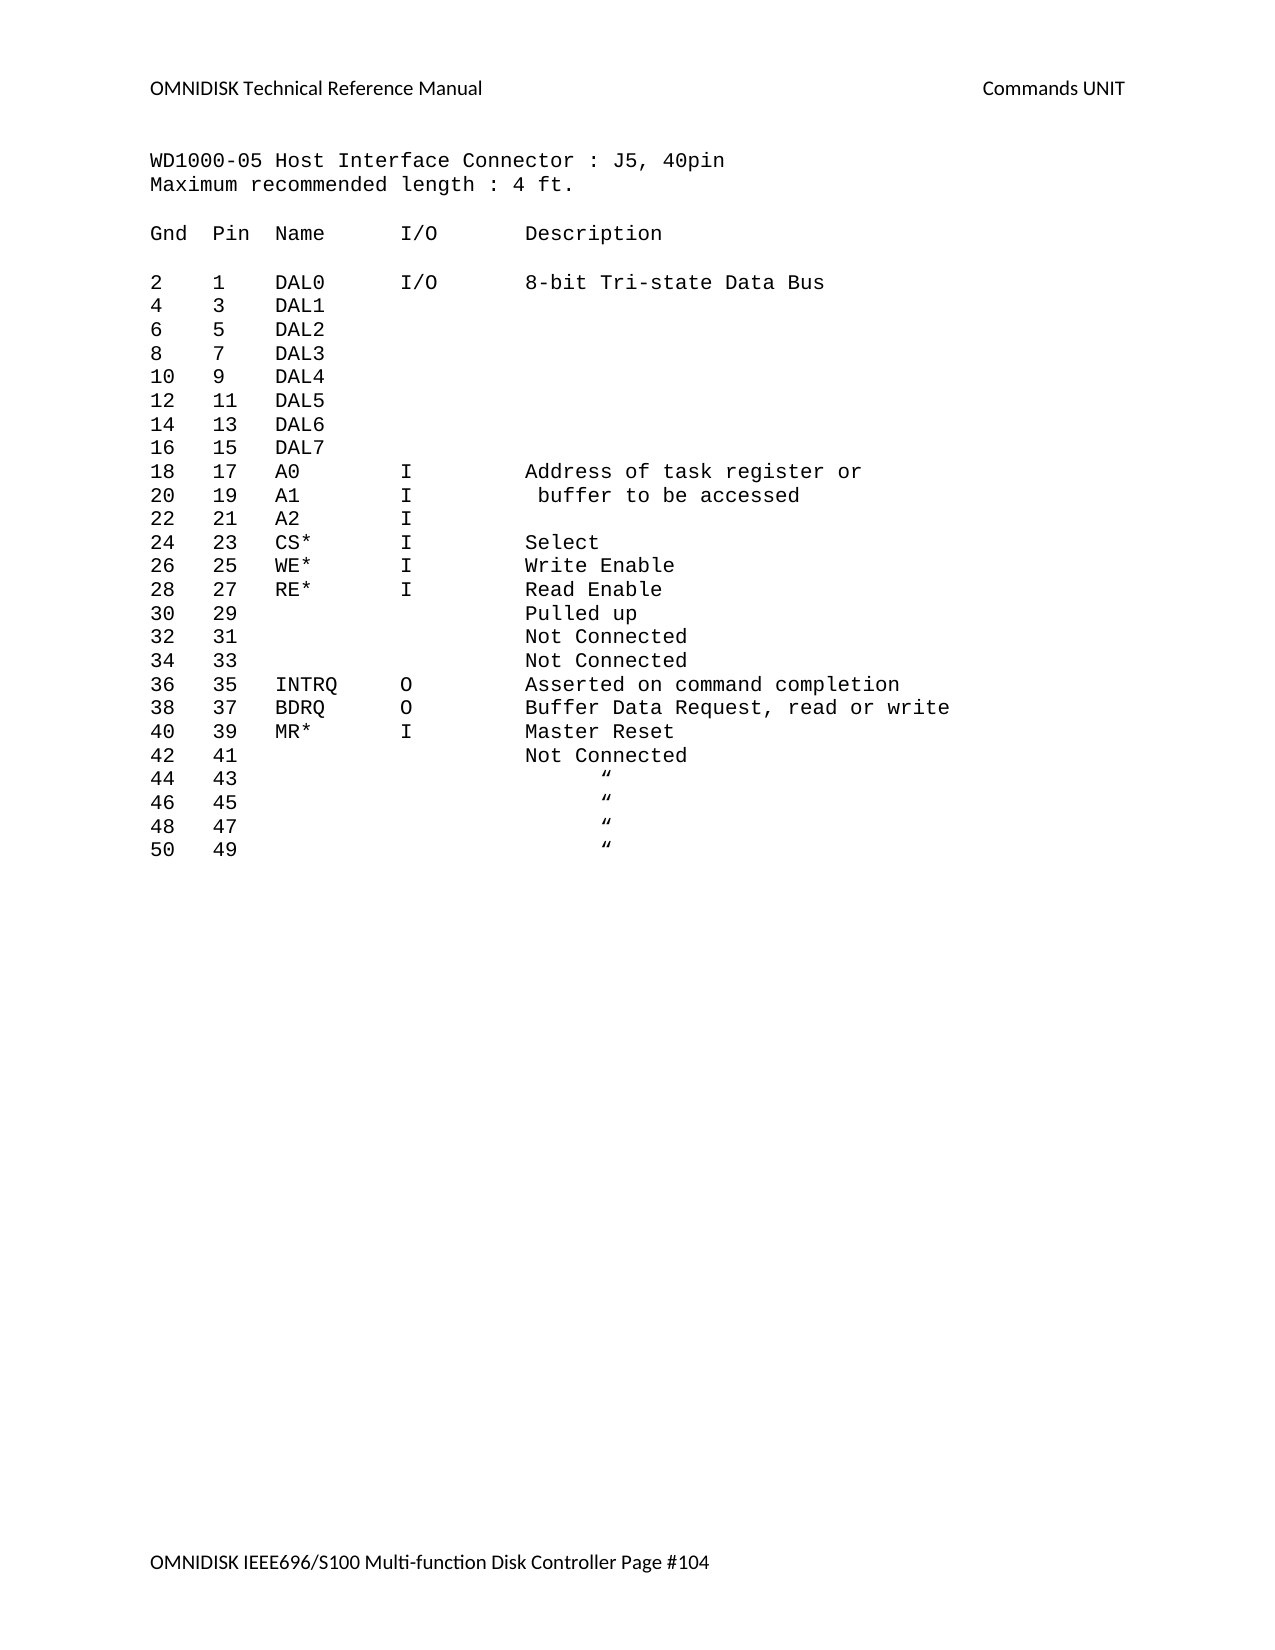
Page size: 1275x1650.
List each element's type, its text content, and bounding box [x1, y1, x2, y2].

text 34 33 Not Connected [150, 650, 1125, 674]
text 12 11 DAL5 [150, 390, 1125, 414]
text 40 39 MR* I Master Reset [150, 721, 1125, 745]
text 22 21 A2 I [150, 508, 1125, 532]
text 30 29 Pulled up [150, 603, 1125, 626]
text 4 3 DAL1 [150, 295, 1125, 319]
text 8 7 DAL3 [150, 343, 1125, 366]
text 44 43 “ [150, 768, 1125, 792]
text WD1000-05 Host Interface Connector : J5, 40pin [150, 150, 1125, 174]
text 48 47 “ [150, 816, 1125, 839]
text 32 31 Not Connected [150, 626, 1125, 650]
text 18 17 A0 I Address of task register or [150, 461, 1125, 484]
text 36 35 INTRQ O Asserted on command completion [150, 674, 1125, 697]
text 46 45 “ [150, 792, 1125, 816]
text 42 41 Not Connected [150, 745, 1125, 768]
text 10 9 DAL4 [150, 366, 1125, 390]
text 26 25 WE* I Write Enable [150, 556, 1125, 579]
text 38 37 BDRQ O Buffer Data Request, read or write [150, 697, 1125, 721]
text 50 49 “ [150, 839, 1125, 863]
text 6 5 DAL2 [150, 319, 1125, 343]
text 14 13 DAL6 [150, 414, 1125, 437]
text 2 1 DAL0 I/O 8-bit Tri-state Data Bus [150, 272, 1125, 295]
text 28 27 RE* I Read Enable [150, 579, 1125, 603]
text Maximum recommended length : 4 ft. [150, 174, 1125, 197]
text 24 23 CS* I Select [150, 532, 1125, 556]
text Gnd Pin Name I/O Description [150, 223, 1125, 246]
text 16 15 DAL7 [150, 437, 1125, 461]
text 20 19 A1 I buffer to be accessed [150, 484, 1125, 508]
